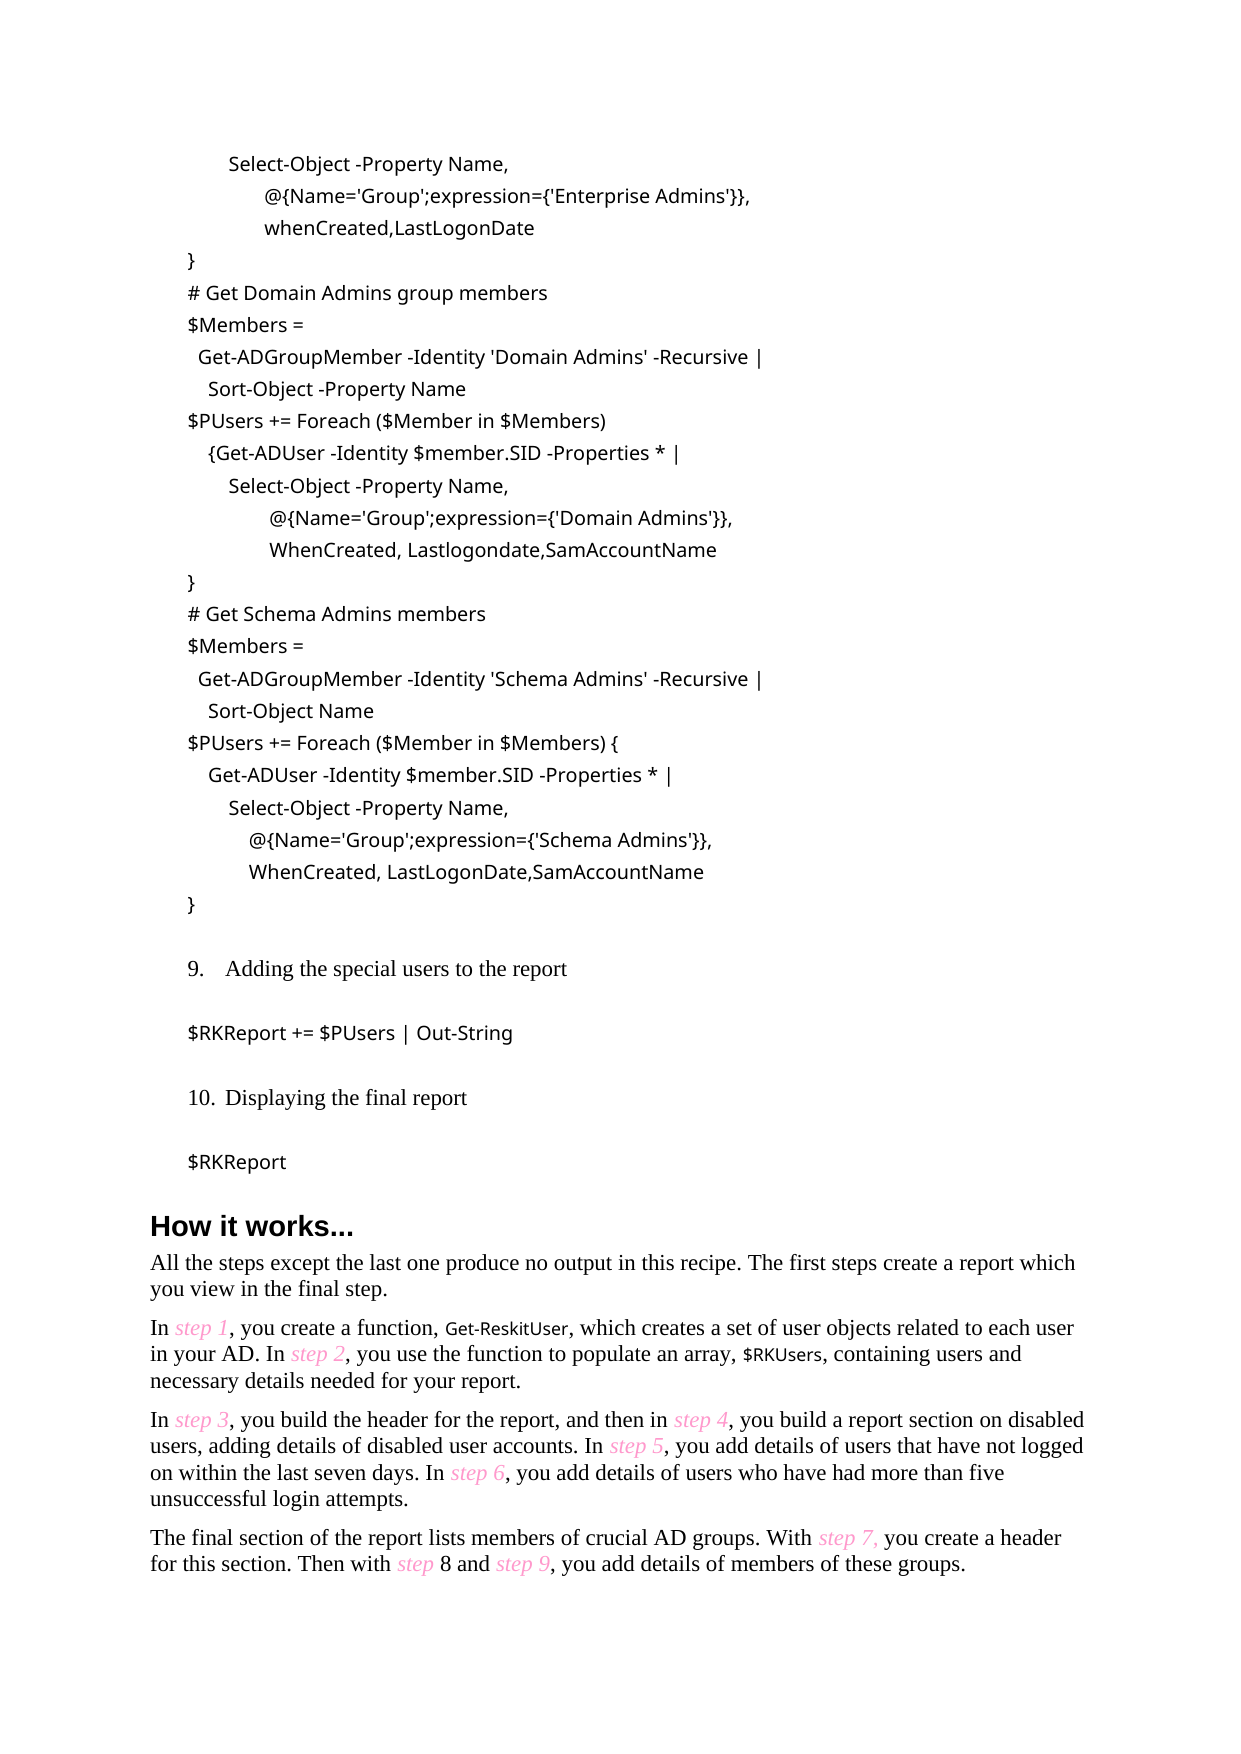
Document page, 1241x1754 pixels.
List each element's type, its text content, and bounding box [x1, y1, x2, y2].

text $PUsers += Foreach ($Member in $Members) { [187, 729, 1090, 756]
text # Get Schema Admins members [187, 601, 1090, 628]
text WhenCreated, LastLogonDate,SamAccountName [187, 858, 1090, 885]
text # Get Domain Admins group members [187, 279, 1090, 306]
text WhenCreated, Lastlogondate,SamAccountName [187, 536, 1090, 563]
text {Get-ADUser -Identity $member.SID -Properties * | [187, 440, 1090, 467]
text Sort-Object -Property Name [187, 375, 1090, 402]
text Select-Object -Property Name, [187, 150, 1090, 177]
text $PUsers += Foreach ($Member in $Members) [187, 407, 1090, 434]
text $Members = [187, 633, 1090, 660]
text Get-ADUser -Identity $member.SID -Properties * | [187, 762, 1090, 788]
text } [187, 247, 1090, 273]
text The final section of the report lists members of crucial AD groups. With step 7, you create a header for this section. Then with step 8 and step 9, you add details of members of these groups. [150, 1524, 1090, 1577]
text In step 1, you create a function, Get-ReskitUser, which creates a set of user objects related to each user in your AD. In step 2, you use the function to populate an array, $RKUsers, containing users and necessary details needed for your report. [150, 1314, 1090, 1393]
text All the steps except the last one produce no output in this recipe. The first steps create a report which you view in the final step. [150, 1249, 1090, 1301]
text Displaying the final report [187, 1084, 1053, 1110]
text Adding the special users to the report [187, 955, 1053, 981]
text $Members = [187, 311, 1090, 338]
text @{Name='Group';expression={'Enterprise Admins'}}, [187, 182, 1090, 209]
text @{Name='Group';expression={'Domain Admins'}}, [187, 504, 1090, 531]
text $RKReport += $PUsers | Out-String [187, 1019, 1090, 1046]
text } [187, 568, 1090, 595]
text Sort-Object Name [187, 697, 1090, 724]
text Select-Object -Property Name, [187, 472, 1090, 499]
text whenCreated,LastLogonDate [187, 214, 1090, 241]
text } [187, 890, 1090, 917]
text Select-Object -Property Name, [187, 794, 1090, 821]
text In step 3, you build the header for the report, and then in step 4, you build a report section on disabled users, adding details of disabled user accounts. In step 5, you add details of users that have not logged on within the last seven days. In step 6, you add details of users who have had more than five unsuccessful login attempts. [150, 1406, 1090, 1511]
subtitle How it works... [150, 1209, 1090, 1242]
text Get-ADGroupMember -Identity 'Domain Admins' -Recursive | [187, 343, 1090, 370]
text Get-ADGroupMember -Identity 'Schema Admins' -Recursive | [187, 665, 1090, 692]
text @{Name='Group';expression={'Schema Admins'}}, [187, 826, 1090, 853]
text $RKReport [187, 1149, 1090, 1176]
